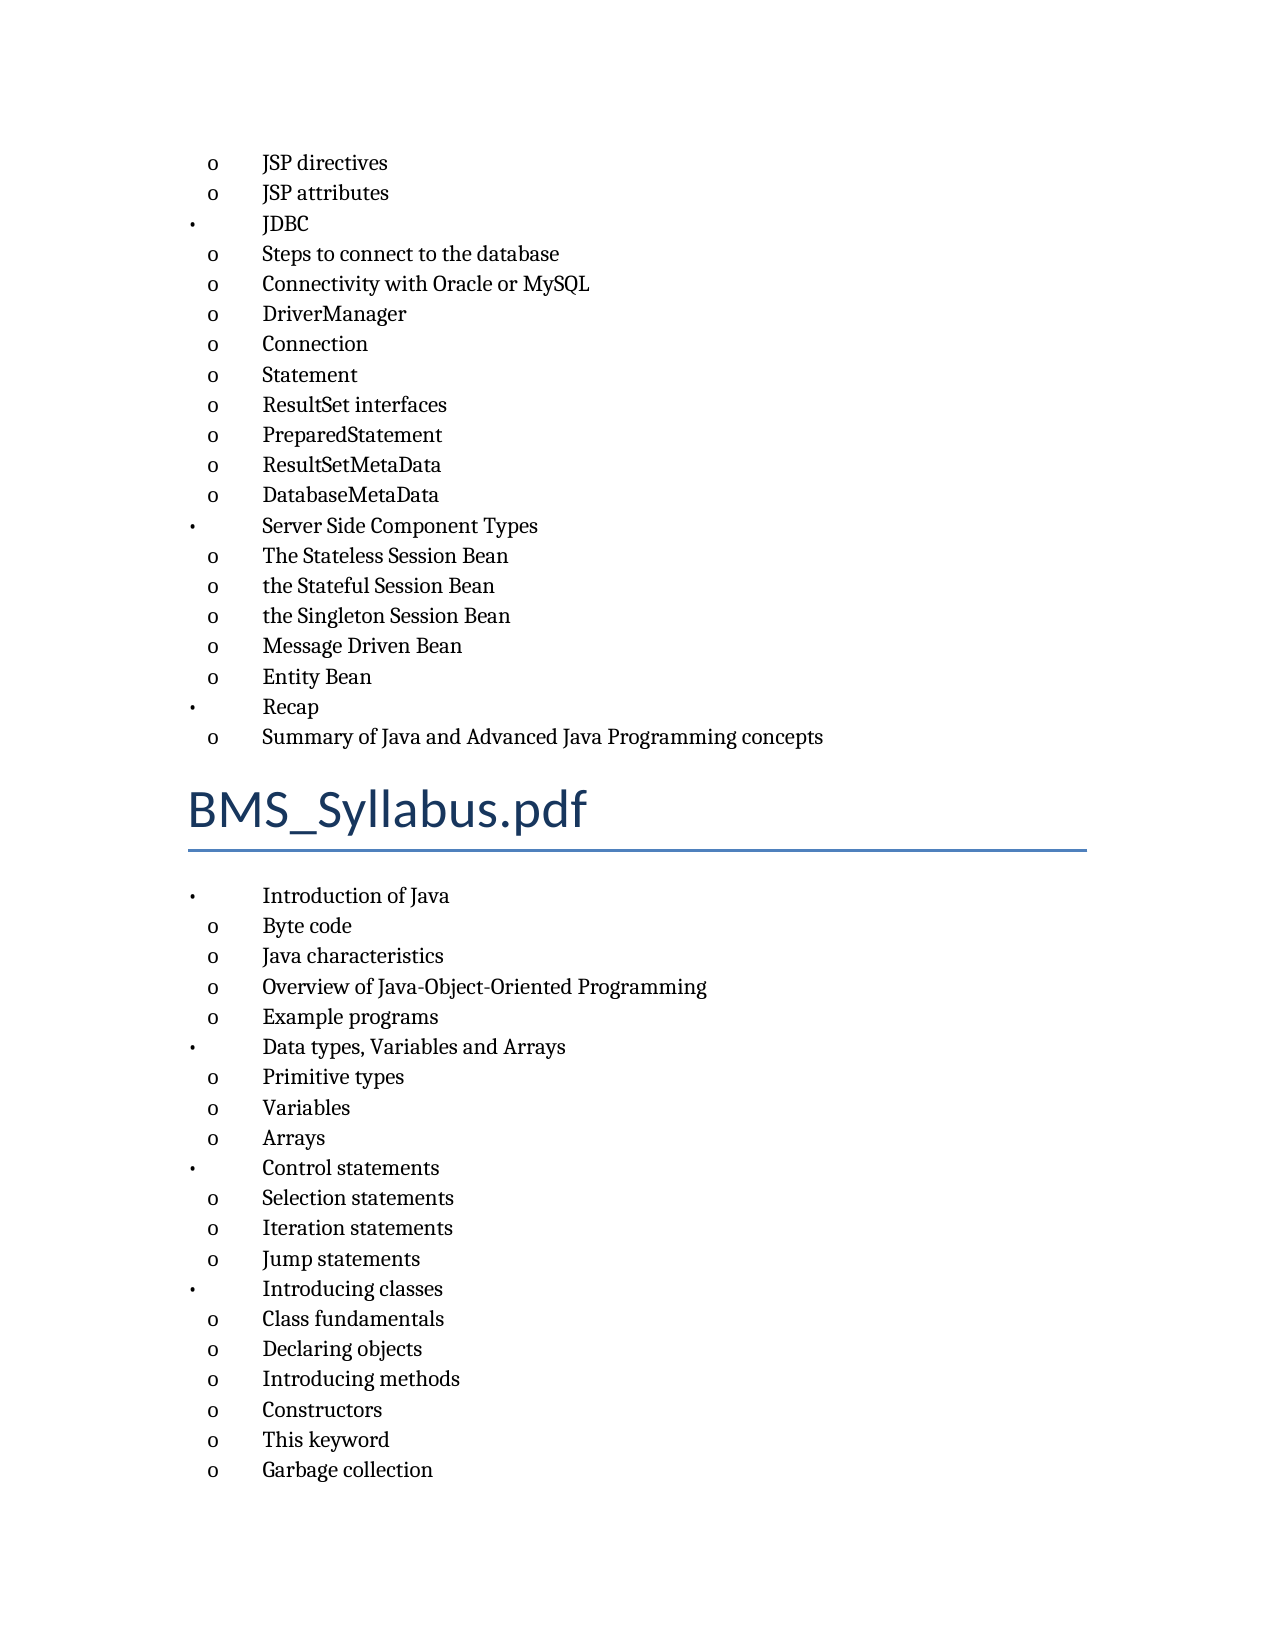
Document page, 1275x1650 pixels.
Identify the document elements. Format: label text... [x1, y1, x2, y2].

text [187, 883, 1087, 1483]
title BMS_Syllabus.pdf [187, 775, 1087, 852]
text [187, 150, 1087, 750]
